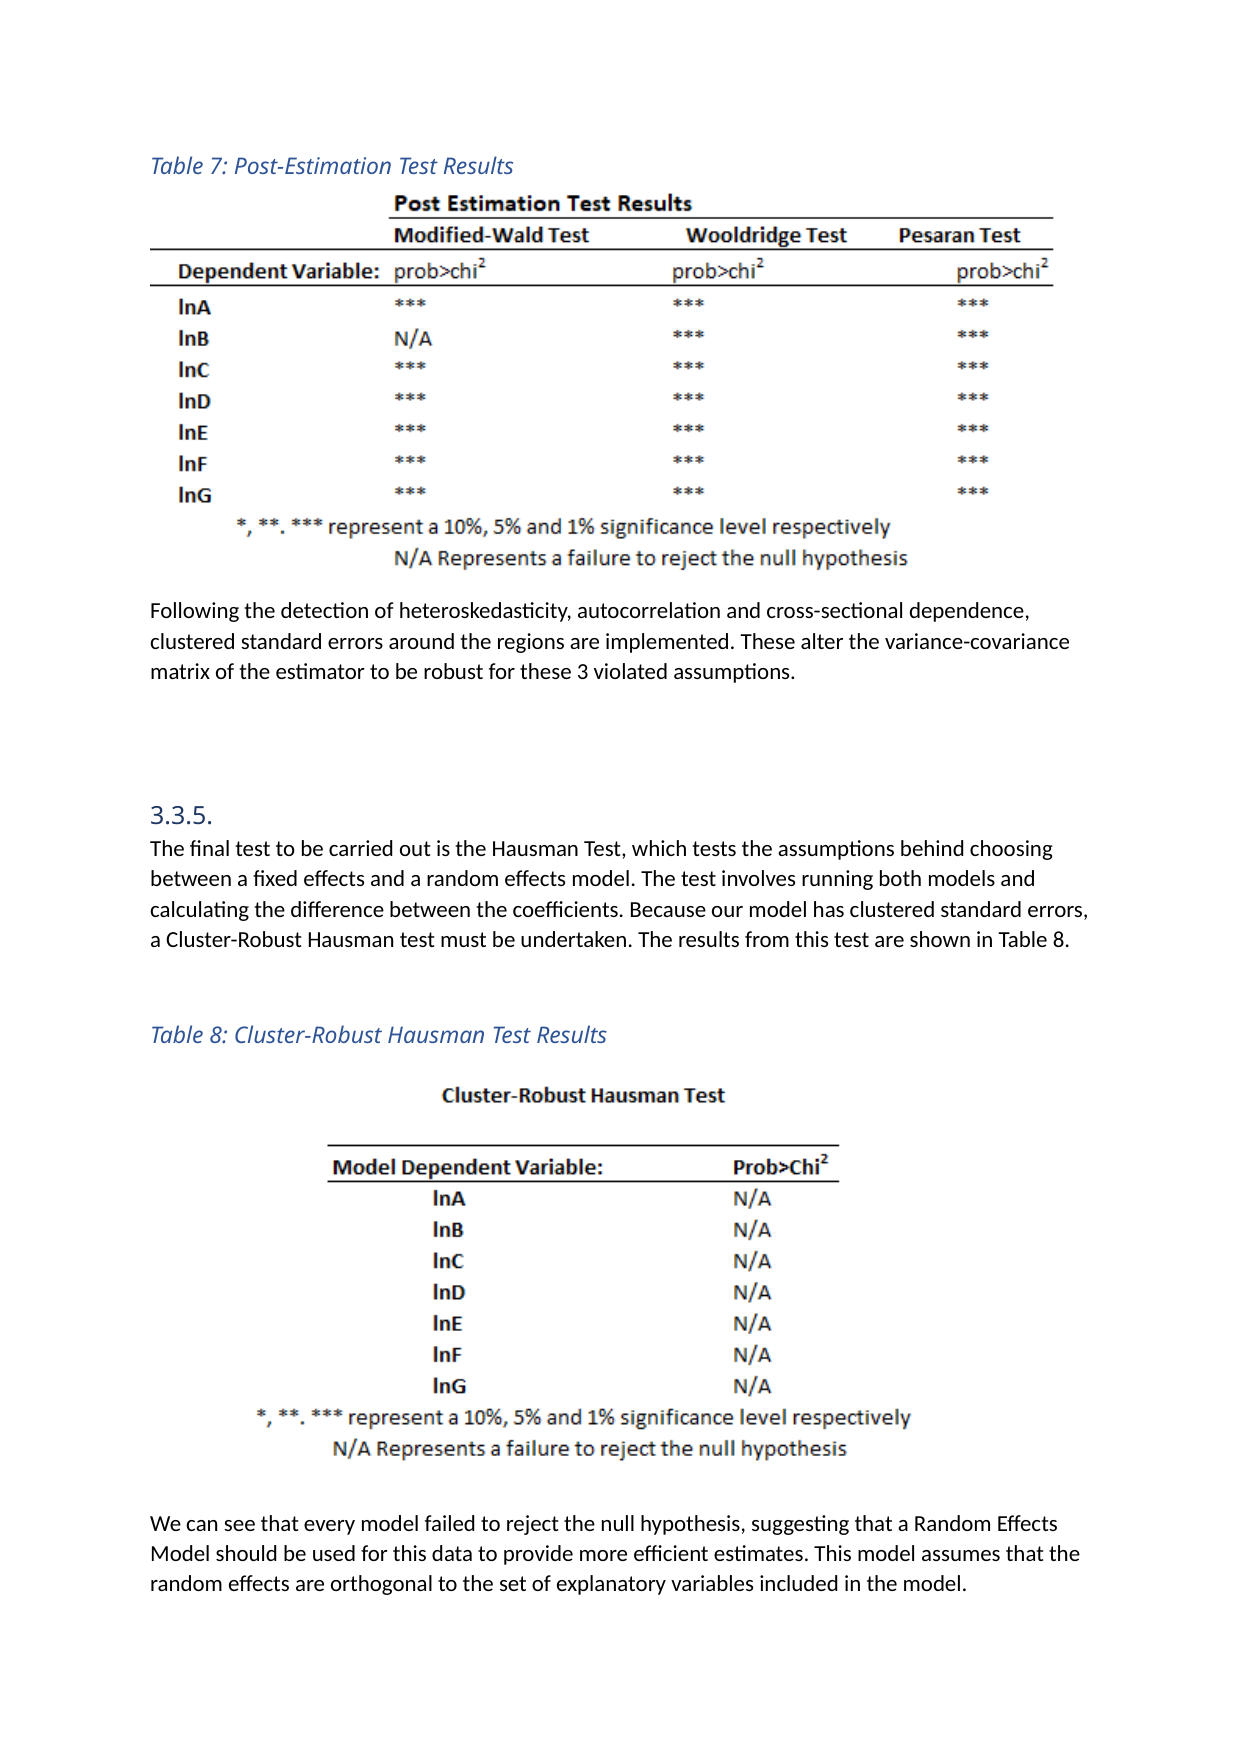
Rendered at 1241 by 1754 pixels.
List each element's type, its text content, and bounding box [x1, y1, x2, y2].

picture [223, 1059, 927, 1481]
text We can see that every model failed to reject the null hypothesis, suggesting that a Random Effects Model should be used for this data to provide more efficient estimates. This model assumes that the random effects are orthogonal to the set of explanatory variables included in the model. [150, 1509, 1090, 1597]
subtitle 3.3.5. [150, 798, 1090, 832]
subtitle Table 7: Post-Estimation Test Results [150, 150, 1090, 181]
picture [150, 183, 1066, 578]
subtitle Table 8: Cluster-Robust Hausman Test Results [150, 1019, 1090, 1050]
text The final test to be carried out is the Hausman Test, which tests the assumptions behind choosing between a fixed effects and a random effects model. The test involves running both models and calculating the difference between the coefficients. Because our model has clustered standard errors, a Cluster-Robust Hausman test must be undertaken. The results from this test are shown in Table 8. [150, 834, 1090, 953]
